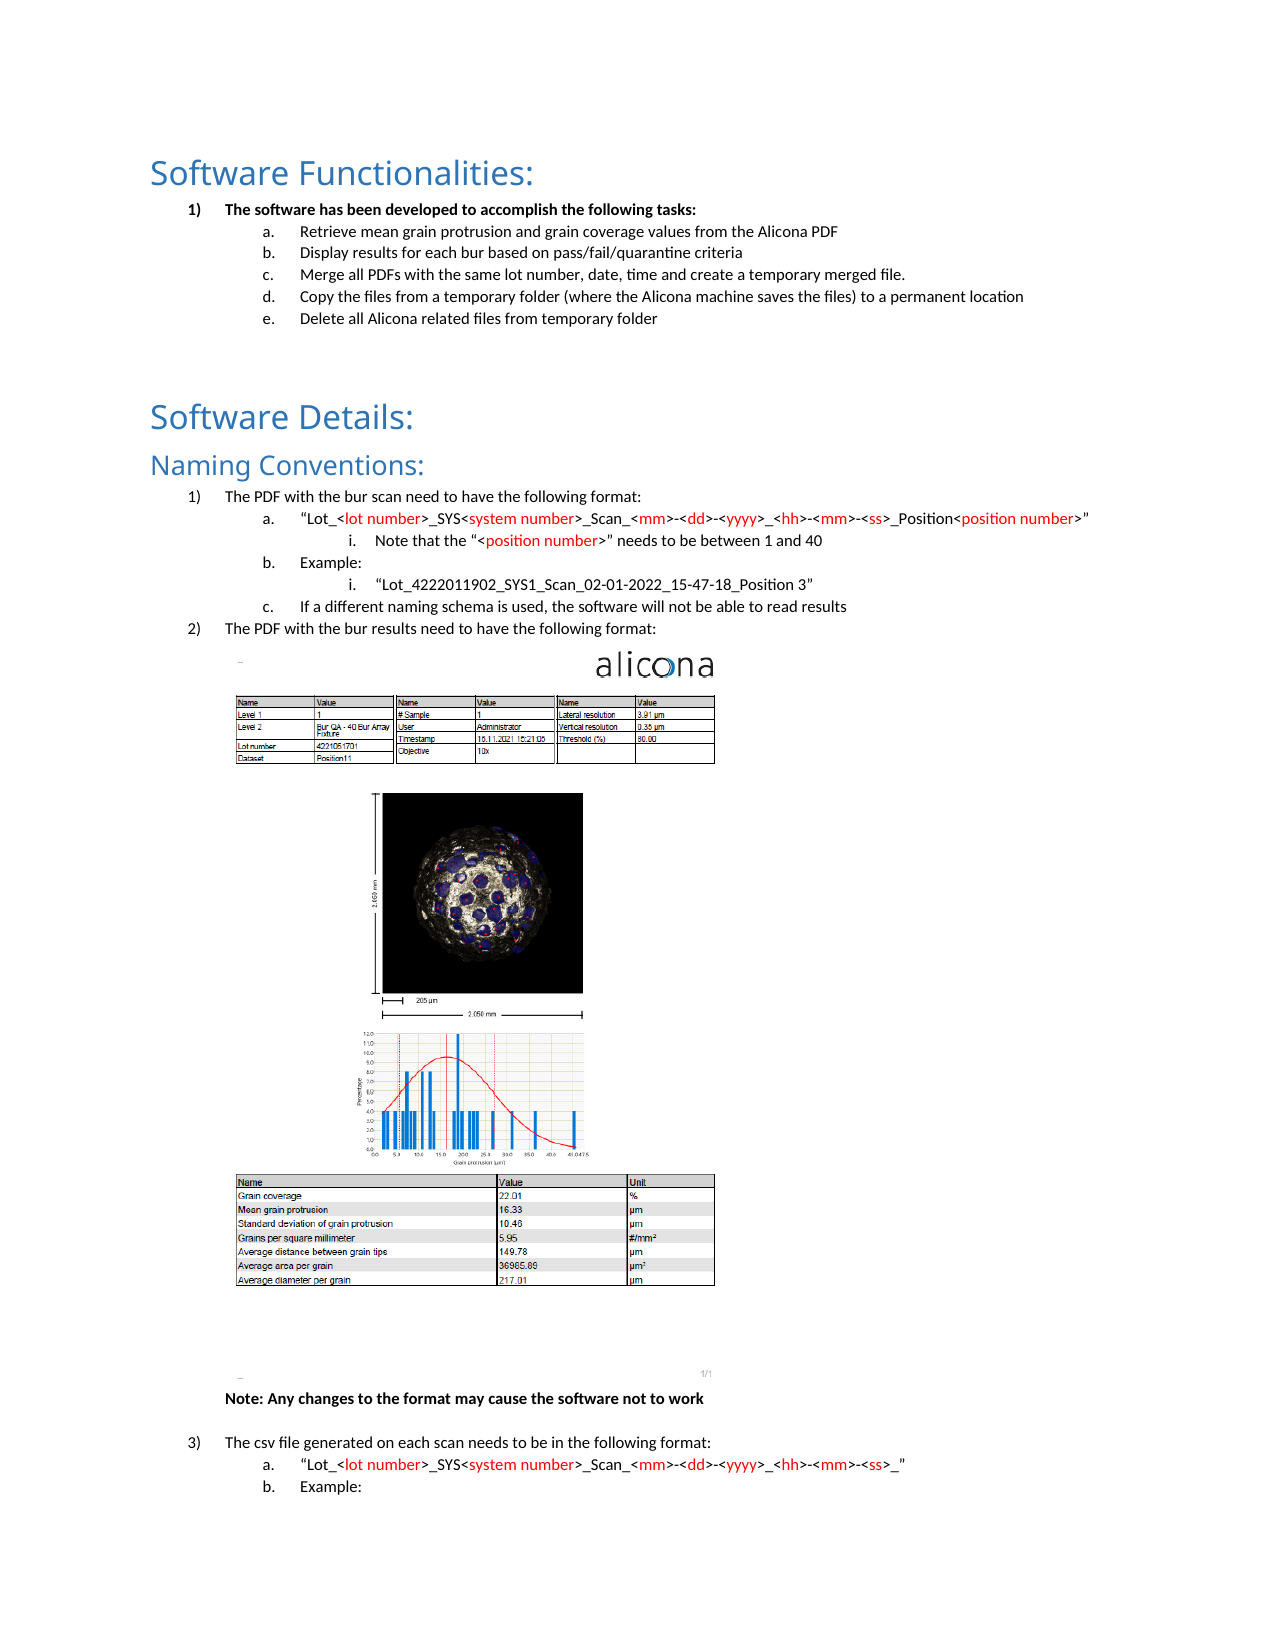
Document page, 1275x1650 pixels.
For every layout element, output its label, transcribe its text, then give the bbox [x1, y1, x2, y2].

list The csv file generated on each scan needs to be in the following format: [187, 1432, 1125, 1452]
picture [225, 639, 729, 1387]
list The PDF with the bur results need to have the following format: [187, 618, 1125, 638]
list The PDF with the bur scan need to have the following format: [187, 487, 1125, 507]
list Note that the “<position number>” needs to be between 1 and 40 [356, 530, 1125, 551]
list Display results for each bur based on pass/fail/quarantine criteria [262, 243, 1125, 263]
subtitle Software Details: [150, 394, 1125, 439]
list Merge all PDFs with the same lot number, date, time and create a temporary merged file. [262, 264, 1125, 285]
list Retrieve mean grain protrusion and grain coverage values from the Alicona PDF [262, 221, 1125, 241]
list Copy the files from a temporary folder (where the Alicona machine saves the files) to a permanent location [262, 286, 1125, 307]
subtitle Software Functionalities: [150, 150, 1125, 195]
list “Lot_<lot number>_SYS<system number>_Scan_<mm>-<dd>-<yyyy>_<hh>-<mm>-<ss>_” [262, 1454, 1125, 1474]
list Example: [262, 552, 1125, 573]
list “Lot_<lot number>_SYS<system number>_Scan_<mm>-<dd>-<yyyy>_<hh>-<mm>-<ss>_Position<position number>” [262, 508, 1125, 529]
list The software has been developed to accomplish the following tasks: [187, 199, 1125, 219]
list If a different naming schema is used, the software will not be able to read results [262, 596, 1125, 616]
list Delete all Alicona related files from temporary folder [262, 308, 1125, 329]
list “Lot_4222011902_SYS1_Scan_02-01-2022_15-47-18_Position 3” [356, 574, 1125, 594]
list Note: Any changes to the format may cause the software not to work [225, 1388, 1125, 1409]
subtitle Naming Conventions: [150, 447, 1125, 484]
list Example: [262, 1476, 1125, 1496]
